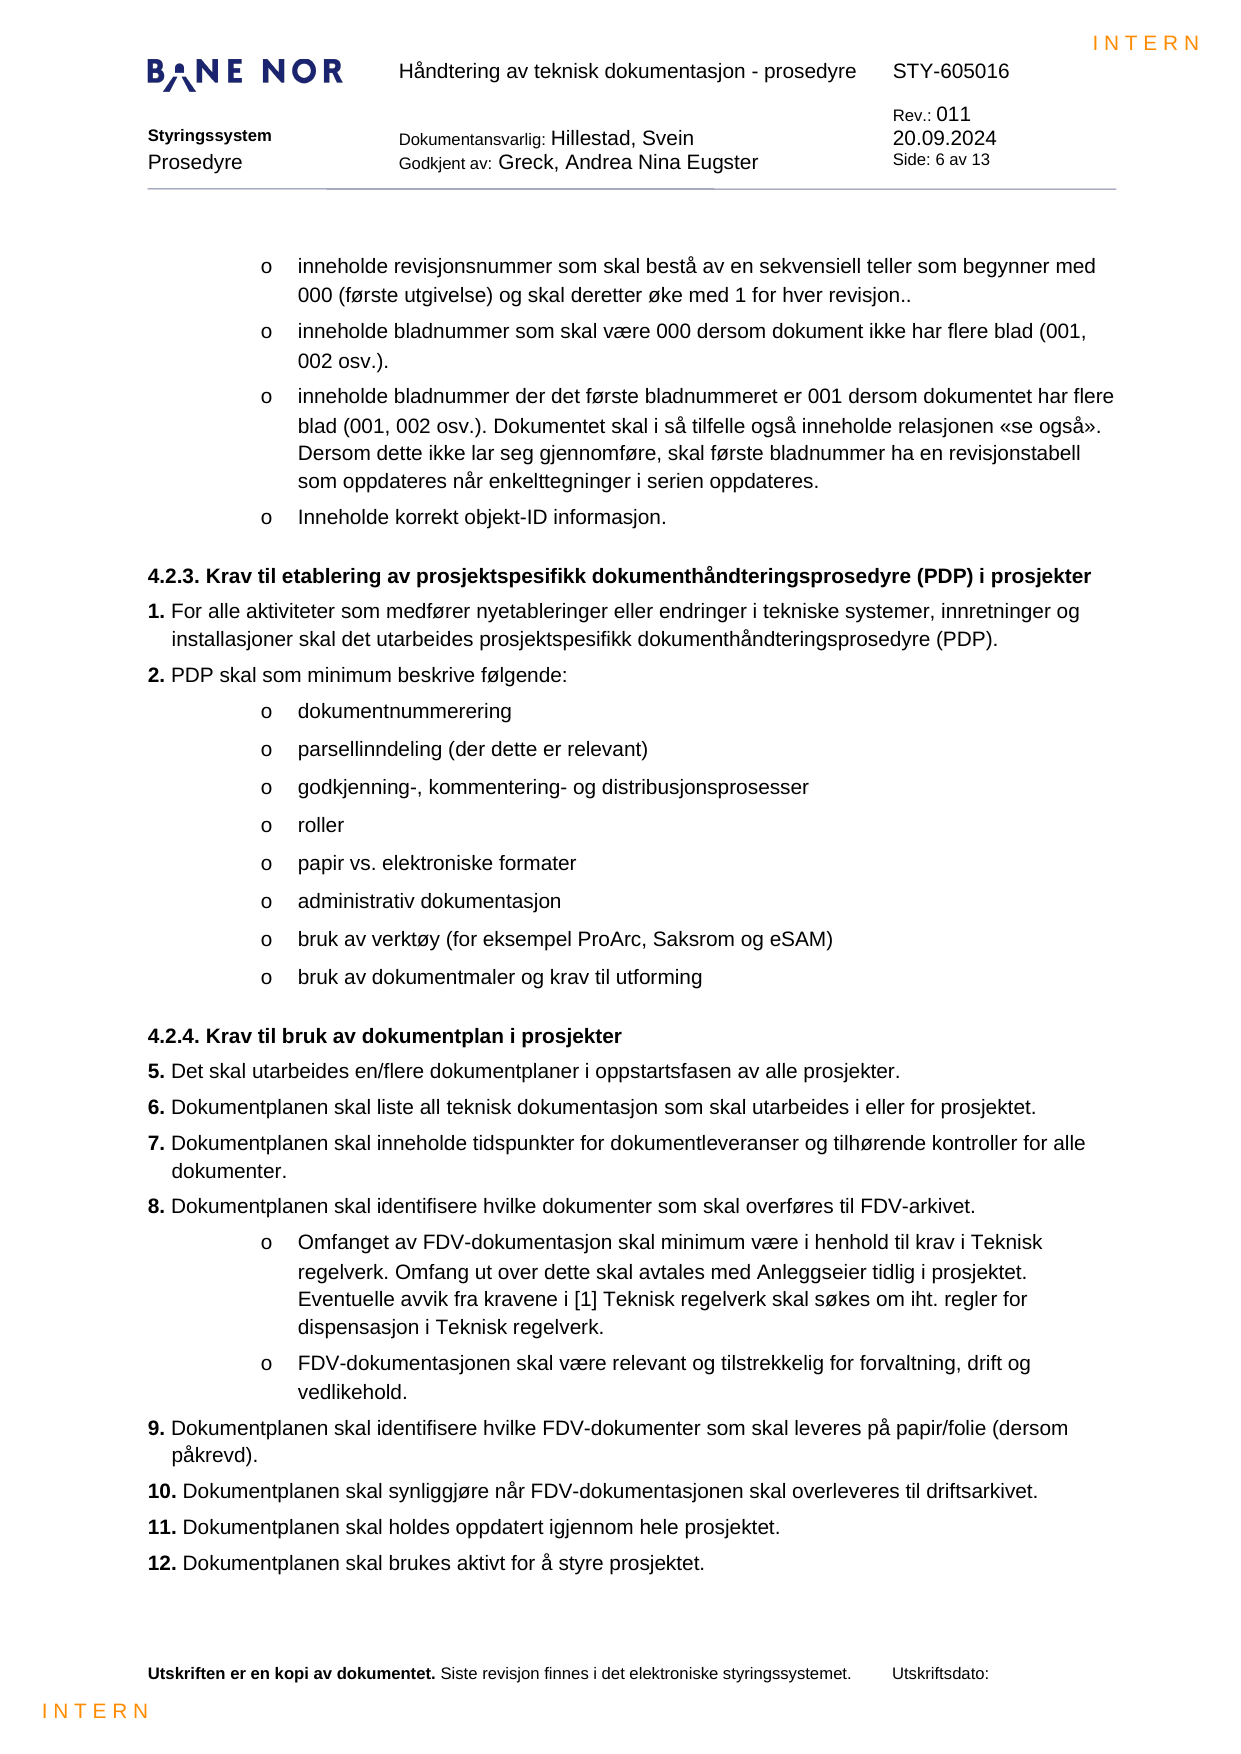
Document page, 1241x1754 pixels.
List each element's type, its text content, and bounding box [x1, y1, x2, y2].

list godkjenning-, kommentering- og distribusjonsprosesser [260, 774, 1116, 800]
list PDP skal som minimum beskrive følgende: [148, 663, 1116, 687]
list Det skal utarbeides en/flere dokumentplaner i oppstartsfasen av alle prosjekter. [148, 1059, 1116, 1083]
list FDV-dokumentasjonen skal være relevant og tilstrekkelig for forvaltning, drift og vedlikehold. [260, 1350, 1116, 1404]
list Krav til etablering av prosjektspesifikk dokumenthåndteringsprosedyre (PDP) i prosjekter [148, 563, 1116, 587]
list bruk av dokumentmaler og krav til utforming [260, 964, 1116, 990]
list dokumentnummerering [260, 698, 1116, 724]
list bruk av verktøy (for eksempel ProArc, Saksrom og eSAM) [260, 927, 1116, 952]
picture [147, 59, 343, 92]
list Krav til bruk av dokumentplan i prosjekter [148, 1023, 1116, 1047]
list parsellinndeling (der dette er relevant) [260, 736, 1116, 762]
list For alle aktiviteter som medfører nyetableringer eller endringer i tekniske systemer, innretninger og installasjoner skal det utarbeides prosjektspesifikk dokumenthåndteringsprosedyre (PDP). [148, 599, 1116, 651]
list administrativ dokumentasjon [260, 888, 1116, 914]
list Dokumentplanen skal liste all teknisk dokumentasjon som skal utarbeides i eller for prosjektet. [148, 1095, 1116, 1119]
list Inneholde korrekt objekt-ID informasjon. [260, 504, 1116, 530]
list papir vs. elektroniske formater [260, 851, 1116, 876]
list inneholde revisjonsnummer som skal bestå av en sekvensiell teller som begynner med 000 (første utgivelse) og skal deretter øke med 1 for hver revisjon.. [260, 254, 1116, 307]
list Dokumentplanen skal identifisere hvilke dokumenter som skal overføres til FDV-arkivet. [148, 1194, 1116, 1218]
list Dokumentplanen skal identifisere hvilke FDV-dokumenter som skal leveres på papir/folie (dersom påkrevd). [148, 1416, 1116, 1467]
list Omfanget av FDV-dokumentasjon skal minimum være i henhold til krav i Teknisk regelverk. Omfang ut over dette skal avtales med Anleggseier tidlig i prosjektet. Eventuelle avvik fra kravene i [1] Teknisk regelverk skal søkes om iht. regler for dispensasjon i Teknisk regelverk. [260, 1230, 1116, 1338]
list inneholde bladnummer der det første bladnummeret er 001 dersom dokumentet har flere blad (001, 002 osv.). Dokumentet skal i så tilfelle også inneholde relasjonen «se også». Dersom dette ikke lar seg gjennomføre, skal første bladnummer ha en revisjonstabell som oppdateres når enkelttegninger i serien oppdateres. [260, 384, 1116, 493]
list Dokumentplanen skal brukes aktivt for å styre prosjektet. [148, 1551, 1116, 1574]
list Dokumentplanen skal holdes oppdatert igjennom hele prosjektet. [148, 1515, 1116, 1539]
list inneholde bladnummer som skal være 000 dersom dokument ikke har flere blad (001, 002 osv.). [260, 319, 1116, 372]
list roller [260, 812, 1116, 838]
list Dokumentplanen skal synliggjøre når FDV-dokumentasjonen skal overleveres til driftsarkivet. [148, 1479, 1116, 1503]
list Dokumentplanen skal inneholde tidspunkter for dokumentleveranser og tilhørende kontroller for alle dokumenter. [148, 1131, 1116, 1182]
